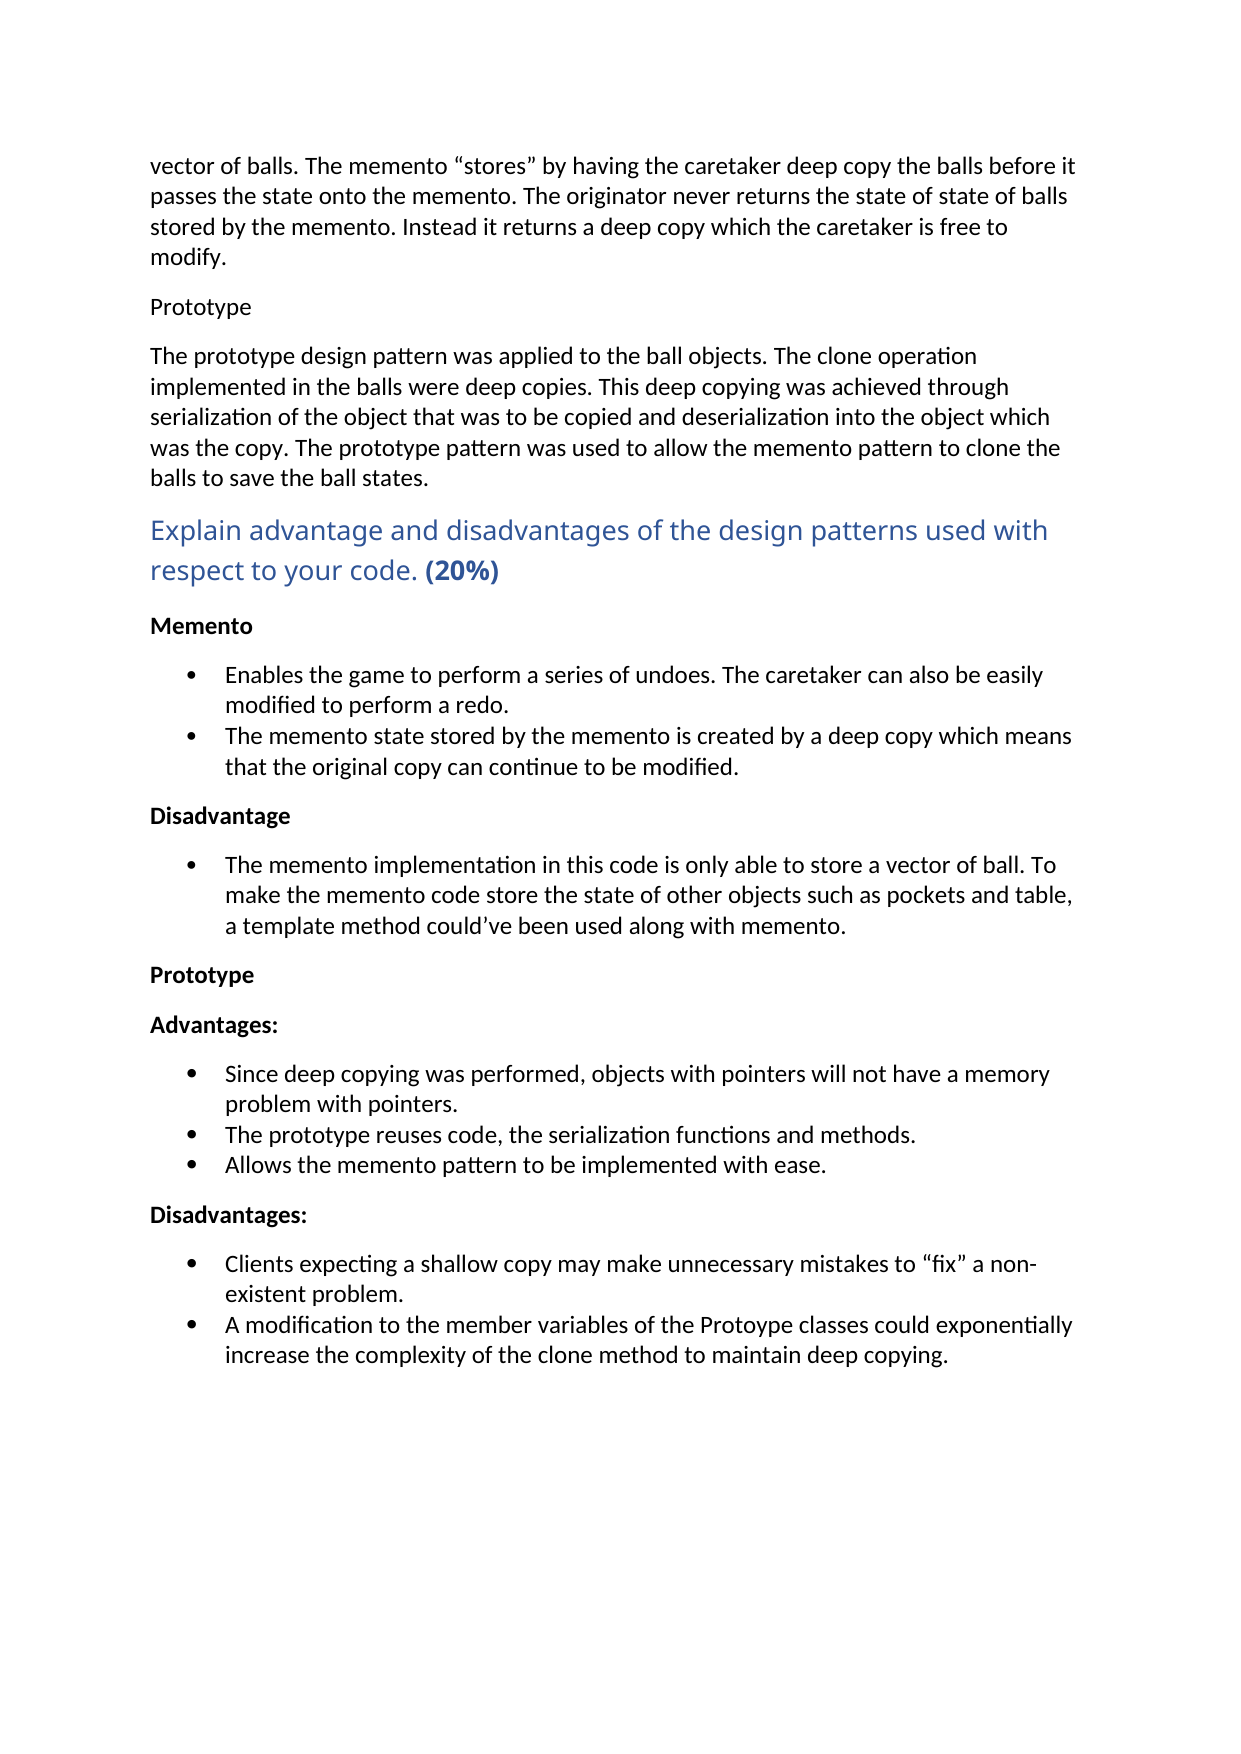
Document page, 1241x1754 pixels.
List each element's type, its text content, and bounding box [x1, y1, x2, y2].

text Disadvantages: [150, 1199, 1090, 1229]
subtitle Explain advantage and disadvantages of the design patterns used with respect to your code. (20%) [150, 511, 1090, 588]
list Allows the memento pattern to be implemented with ease. [187, 1149, 1090, 1180]
list The prototype reuses code, the serialization functions and methods. [187, 1119, 1090, 1149]
text Prototype [150, 291, 1090, 321]
list Enables the game to perform a series of undoes. The caretaker can also be easily modified to perform a redo. [187, 659, 1090, 720]
text Disadvantage [150, 800, 1090, 830]
text Advantages: [150, 1009, 1090, 1039]
list The memento implementation in this code is only able to store a vector of ball. To make the memento code store the state of other objects such as pockets and table, a template method could’ve been used along with memento. [187, 849, 1090, 941]
text The prototype design pattern was applied to the ball objects. The clone operation implemented in the balls were deep copies. This deep copying was achieved through serialization of the object that was to be copied and deserialization into the object which was the copy. The prototype pattern was used to allow the memento pattern to clone the balls to save the ball states. [150, 340, 1090, 493]
text Memento [150, 610, 1090, 640]
list Since deep copying was performed, objects with pointers will not have a memory problem with pointers. [187, 1058, 1090, 1119]
text Prototype [150, 959, 1090, 990]
list The memento state stored by the memento is created by a deep copy which means that the original copy can continue to be modified. [187, 720, 1090, 781]
list A modification to the member variables of the Protoype classes could exponentially increase the complexity of the clone method to maintain deep copying. [187, 1309, 1090, 1370]
list Clients expecting a shallow copy may make unnecessary mistakes to “fix” a non-existent problem. [187, 1248, 1090, 1309]
